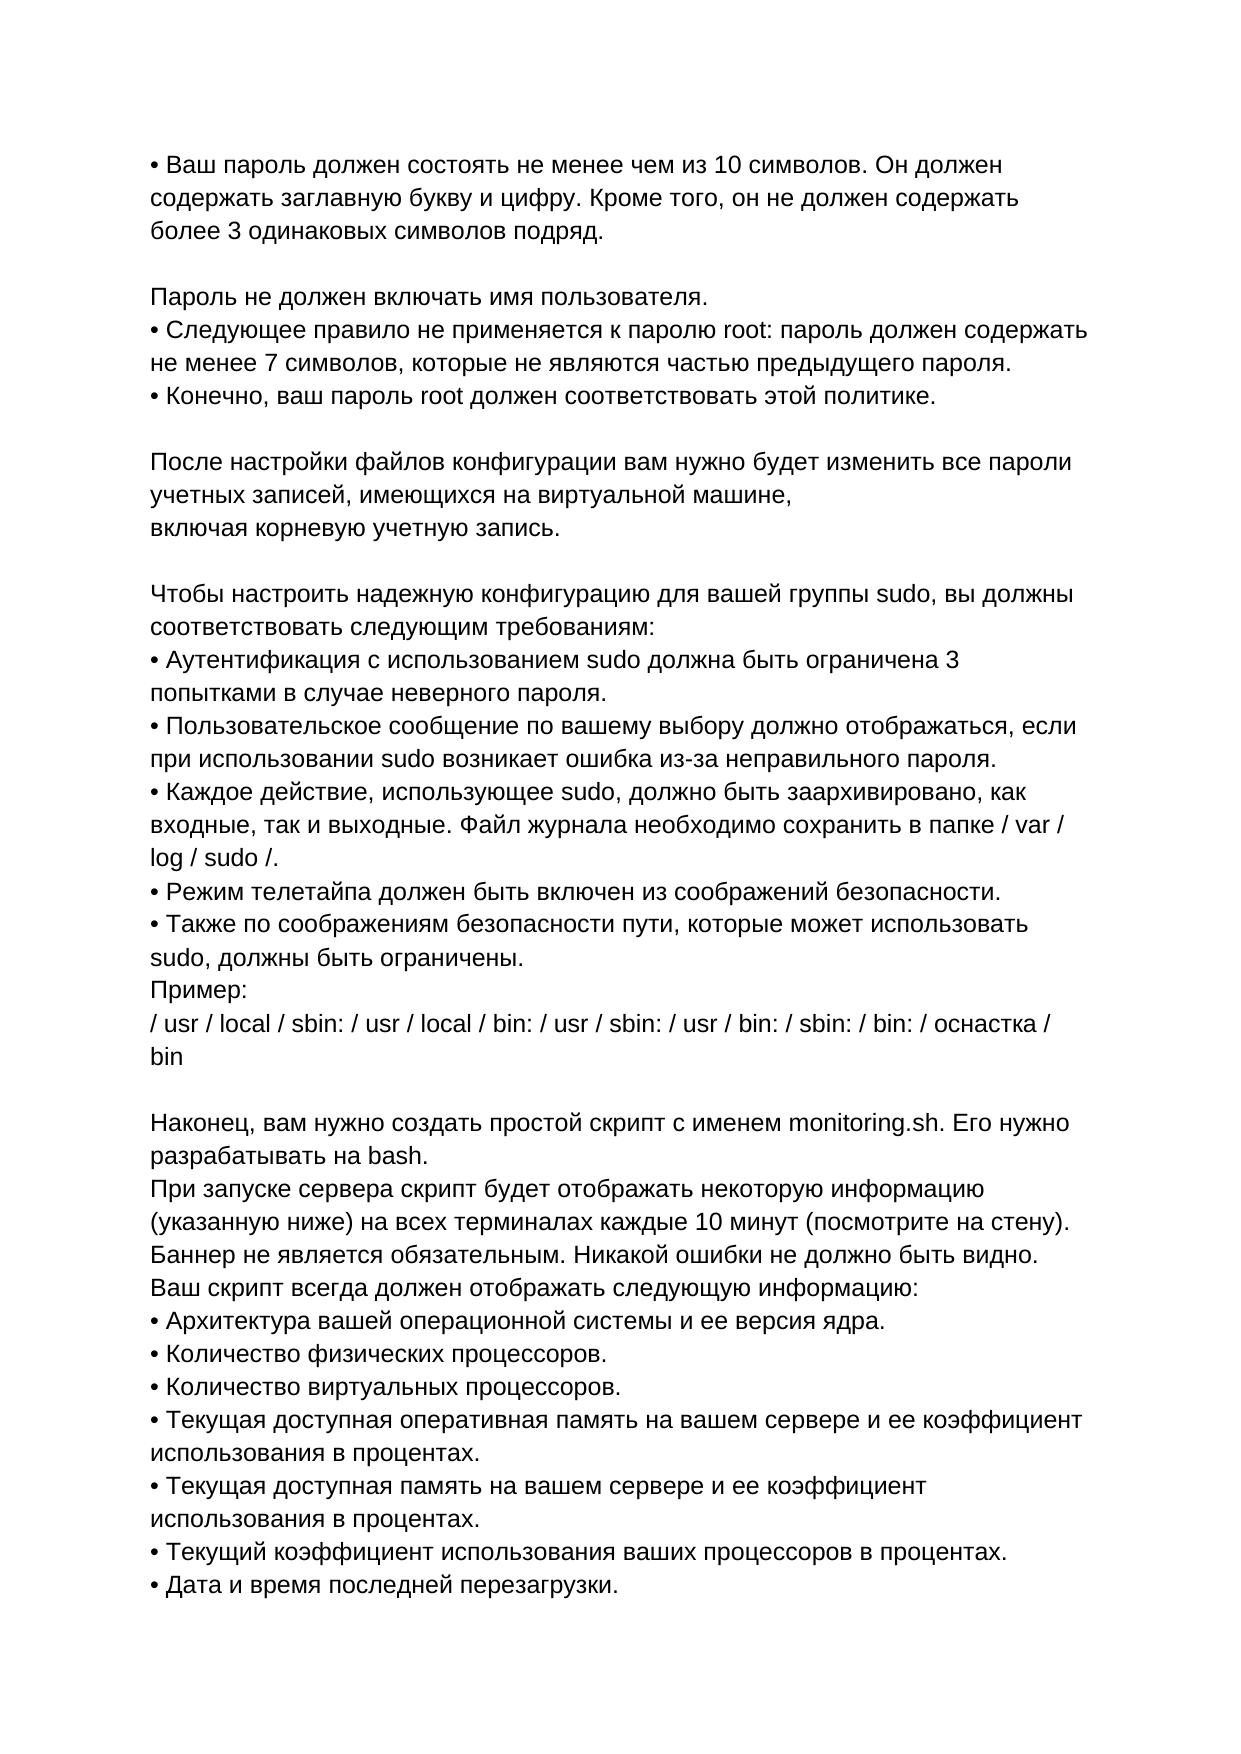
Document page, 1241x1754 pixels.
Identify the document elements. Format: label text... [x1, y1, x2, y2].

text • Количество виртуальных процессоров. [150, 1372, 1090, 1401]
text • Архитектура вашей операционной системы и ее версия ядра. [150, 1306, 1090, 1334]
text • Каждое действие, использующее sudo, должно быть заархивировано, как входные, так и выходные. Файл журнала необходимо сохранить в папке / var / log / sudo /. [150, 777, 1090, 872]
text После настройки файлов конфигурации вам нужно будет изменить все пароли учетных записей, имеющихся на виртуальной машине, [150, 447, 1090, 509]
text • Также по соображениям безопасности пути, которые может использовать sudo, должны быть ограничены. [150, 909, 1090, 971]
text • Текущий коэффициент использования ваших процессоров в процентах. [150, 1537, 1090, 1566]
text • Дата и время последней перезагрузки. [150, 1570, 1090, 1599]
text / usr / local / sbin: / usr / local / bin: / usr / sbin: / usr / bin: / sbin: / bin: / оснастка / bin [150, 1008, 1090, 1070]
text Наконец, вам нужно создать простой скрипт с именем monitoring.sh. Его нужно разрабатывать на bash. [150, 1108, 1090, 1169]
text При запуске сервера скрипт будет отображать некоторую информацию (указанную ниже) на всех терминалах каждые 10 минут (посмотрите на стену). Баннер не является обязательным. Никакой ошибки не должно быть видно. [150, 1174, 1090, 1268]
text • Конечно, ваш пароль root должен соответствовать этой политике. [150, 381, 1090, 410]
text Ваш скрипт всегда должен отображать следующую информацию: [150, 1273, 1090, 1301]
text • Режим телетайпа должен быть включен из соображений безопасности. [150, 876, 1090, 905]
text • Текущая доступная память на вашем сервере и ее коэффициент использования в процентах. [150, 1471, 1090, 1533]
text • Аутентификация с использованием sudo должна быть ограничена 3 попытками в случае неверного пароля. [150, 645, 1090, 707]
text Пароль не должен включать имя пользователя. [150, 282, 1090, 311]
text • Ваш пароль должен состоять не менее чем из 10 символов. Он должен содержать заглавную букву и цифру. Кроме того, он не должен содержать более 3 одинаковых символов подряд. [150, 150, 1090, 245]
text Пример: [150, 976, 1090, 1004]
text • Пользовательское сообщение по вашему выбору должно отображаться, если при использовании sudo возникает ошибка из-за неправильного пароля. [150, 711, 1090, 773]
text Чтобы настроить надежную конфигурацию для вашей группы sudo, вы должны соответствовать следующим требованиям: [150, 579, 1090, 641]
text • Текущая доступная оперативная память на вашем сервере и ее коэффициент использования в процентах. [150, 1405, 1090, 1467]
text • Количество физических процессоров. [150, 1339, 1090, 1367]
text • Следующее правило не применяется к паролю root: пароль должен содержать не менее 7 символов, которые не являются частью предыдущего пароля. [150, 315, 1090, 377]
text включая корневую учетную запись. [150, 513, 1090, 542]
